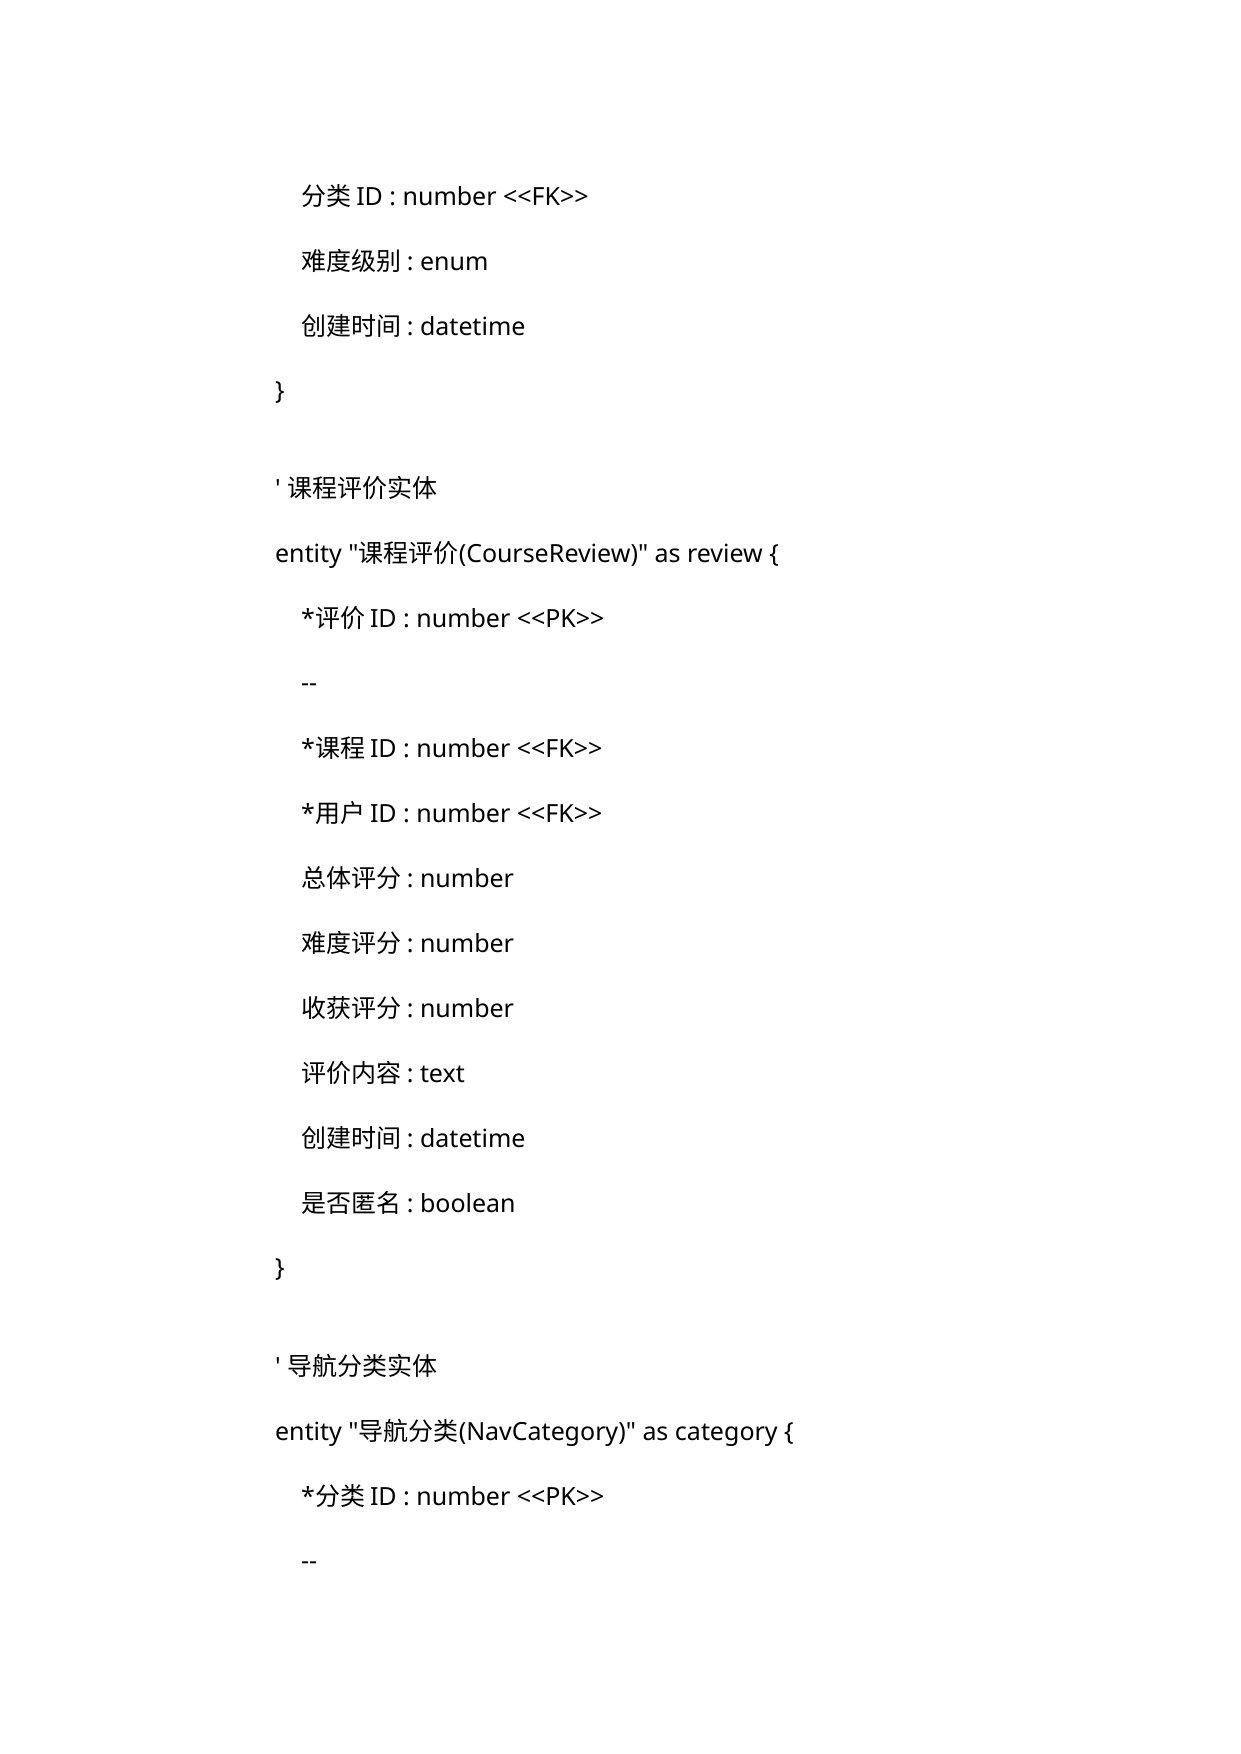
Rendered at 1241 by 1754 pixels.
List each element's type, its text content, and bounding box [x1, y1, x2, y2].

list -- [225, 649, 1053, 714]
list } [225, 357, 1053, 422]
list 评价内容 : text [225, 1039, 1053, 1104]
list ' 导航分类实体 [225, 1332, 1053, 1397]
list *用户ID : number <<FK>> [225, 779, 1053, 844]
list 创建时间 : datetime [225, 292, 1053, 357]
list 分类ID : number <<FK>> [225, 162, 1053, 227]
list 难度评分 : number [225, 909, 1053, 974]
list *课程ID : number <<FK>> [225, 714, 1053, 779]
list entity "导航分类(NavCategory)" as category { [225, 1397, 1053, 1462]
list 创建时间 : datetime [225, 1104, 1053, 1169]
list *分类ID : number <<PK>> [225, 1462, 1053, 1527]
list } [225, 1234, 1053, 1299]
list 难度级别 : enum [225, 227, 1053, 292]
list ' 课程评价实体 [225, 454, 1053, 519]
list -- [225, 1527, 1053, 1592]
list 是否匿名 : boolean [225, 1169, 1053, 1234]
list 总体评分 : number [225, 844, 1053, 909]
list *评价ID : number <<PK>> [225, 584, 1053, 649]
list entity "课程评价(CourseReview)" as review { [225, 519, 1053, 584]
list 收获评分 : number [225, 974, 1053, 1039]
